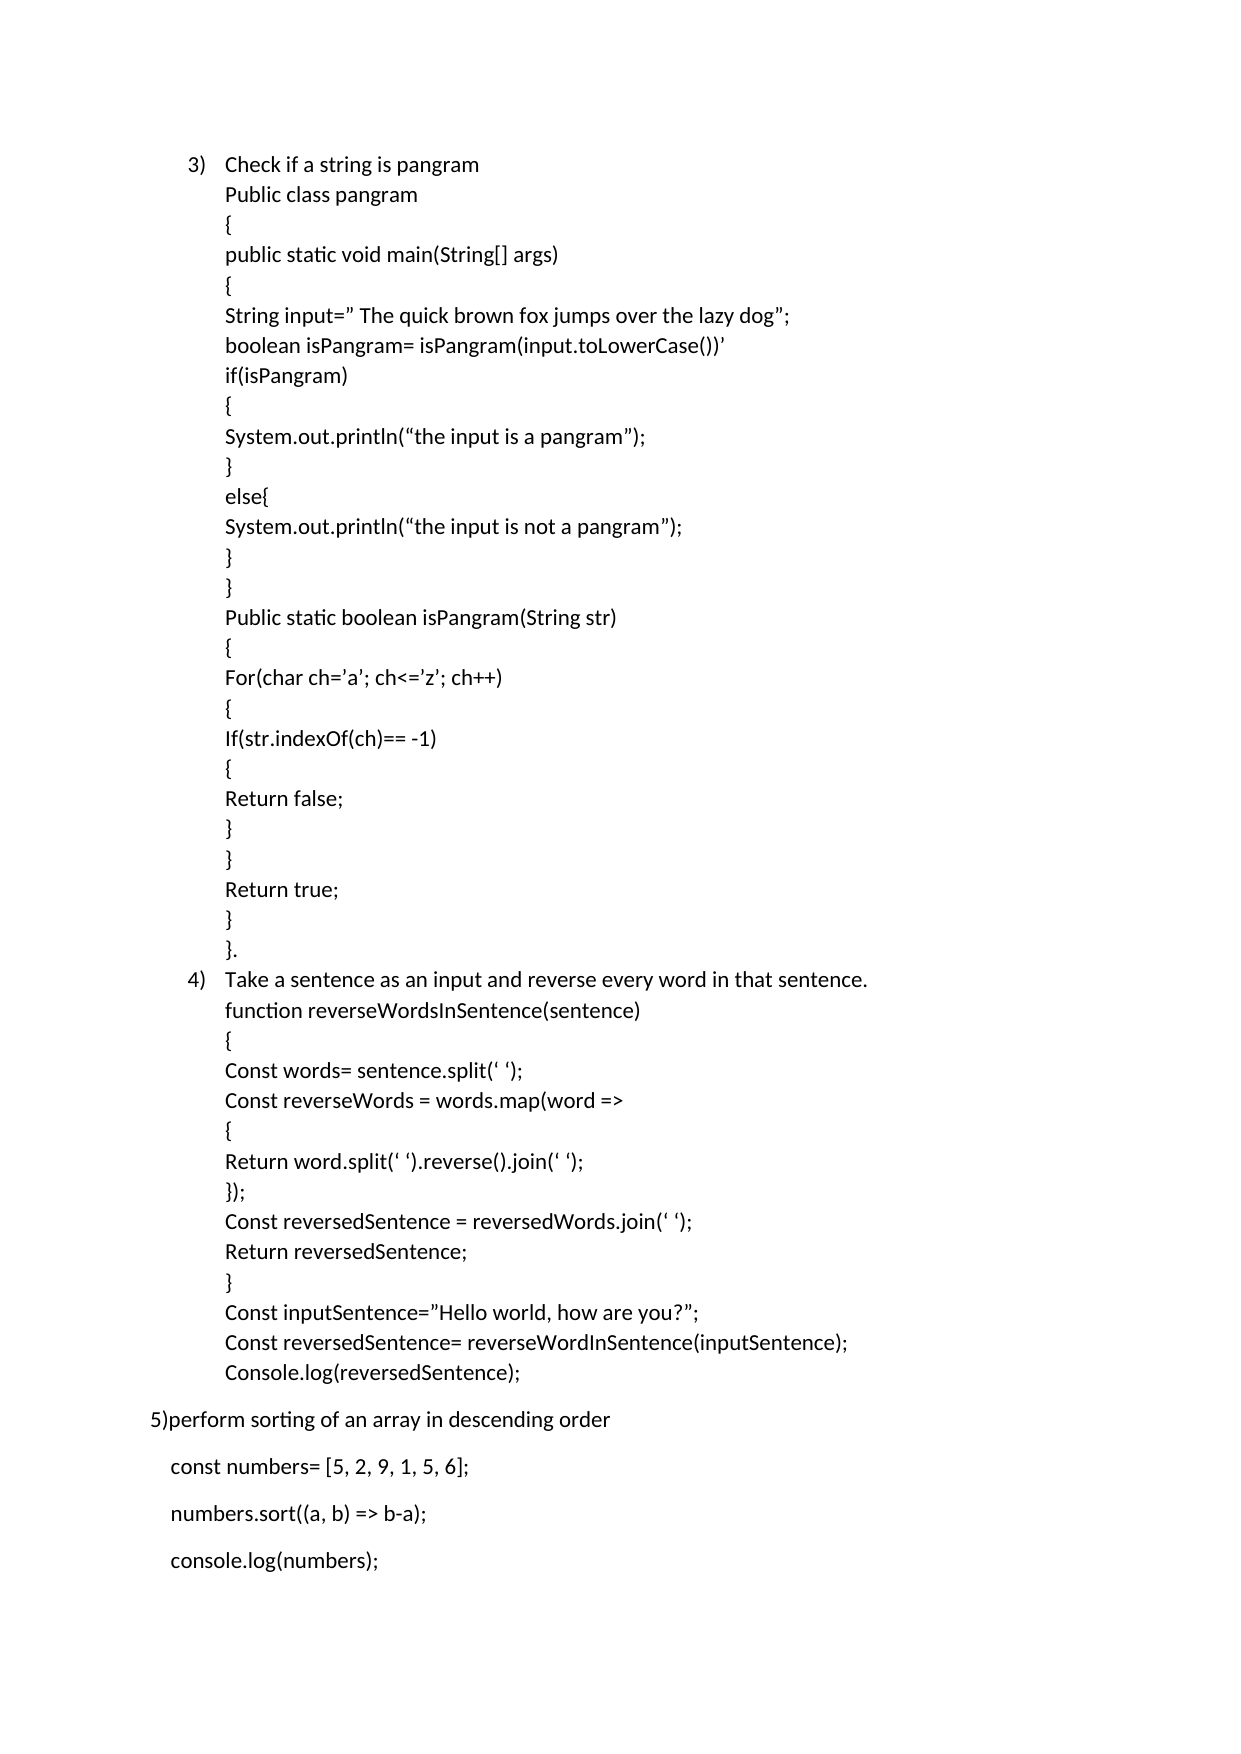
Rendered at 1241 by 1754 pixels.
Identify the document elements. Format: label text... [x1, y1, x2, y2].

list else{ [225, 482, 1090, 510]
list } [225, 573, 1090, 601]
list Const reversedSentence = reversedWords.join(‘ ‘); [225, 1207, 1090, 1235]
list function reverseWordsInSentence(sentence) [225, 996, 1090, 1024]
list { [225, 633, 1090, 661]
text numbers.sort((a, b) => b-a); [150, 1499, 1090, 1527]
list System.out.println(“the input is not a pangram”); [225, 512, 1090, 541]
list Const words= sentence.split(‘ ‘); [225, 1056, 1090, 1084]
list } [225, 845, 1090, 873]
list }); [225, 1177, 1090, 1205]
text const numbers= [5, 2, 9, 1, 5, 6]; [150, 1452, 1090, 1480]
list Return word.split(‘ ‘).reverse().join(‘ ‘); [225, 1147, 1090, 1175]
list }. [225, 935, 1090, 963]
text console.log(numbers); [150, 1546, 1090, 1574]
list Console.log(reversedSentence); [225, 1358, 1090, 1386]
list } [225, 543, 1090, 571]
list Take a sentence as an input and reverse every word in that sentence. [187, 966, 1090, 994]
list System.out.println(“the input is a pangram”); [225, 422, 1090, 450]
list Return reversedSentence; [225, 1237, 1090, 1266]
list String input=” The quick brown fox jumps over the lazy dog”; [225, 301, 1090, 329]
list boolean isPangram= isPangram(input.toLowerCase())’ [225, 331, 1090, 359]
list Return true; [225, 875, 1090, 903]
list { [225, 1117, 1090, 1145]
list Const reverseWords = words.map(word => [225, 1086, 1090, 1114]
list { [225, 271, 1090, 299]
list } [225, 452, 1090, 480]
list Public class pangram [225, 180, 1090, 208]
list public static void main(String[] args) [225, 241, 1090, 269]
list For(char ch=’a’; ch<=’z’; ch++) [225, 663, 1090, 692]
list { [225, 210, 1090, 238]
list If(str.indexOf(ch)== -1) [225, 724, 1090, 752]
list } [225, 1268, 1090, 1296]
list Const reversedSentence= reverseWordInSentence(inputSentence); [225, 1328, 1090, 1356]
list if(isPangram) [225, 361, 1090, 389]
list { [225, 754, 1090, 782]
list Const inputSentence=”Hello world, how are you?”; [225, 1298, 1090, 1326]
list } [225, 905, 1090, 933]
list { [225, 694, 1090, 722]
list { [225, 1026, 1090, 1054]
list { [225, 392, 1090, 420]
list Check if a string is pangram [187, 150, 1090, 178]
list } [225, 814, 1090, 843]
text 5)perform sorting of an array in descending order [150, 1405, 1090, 1433]
list Public static boolean isPangram(String str) [225, 603, 1090, 631]
list Return false; [225, 784, 1090, 812]
